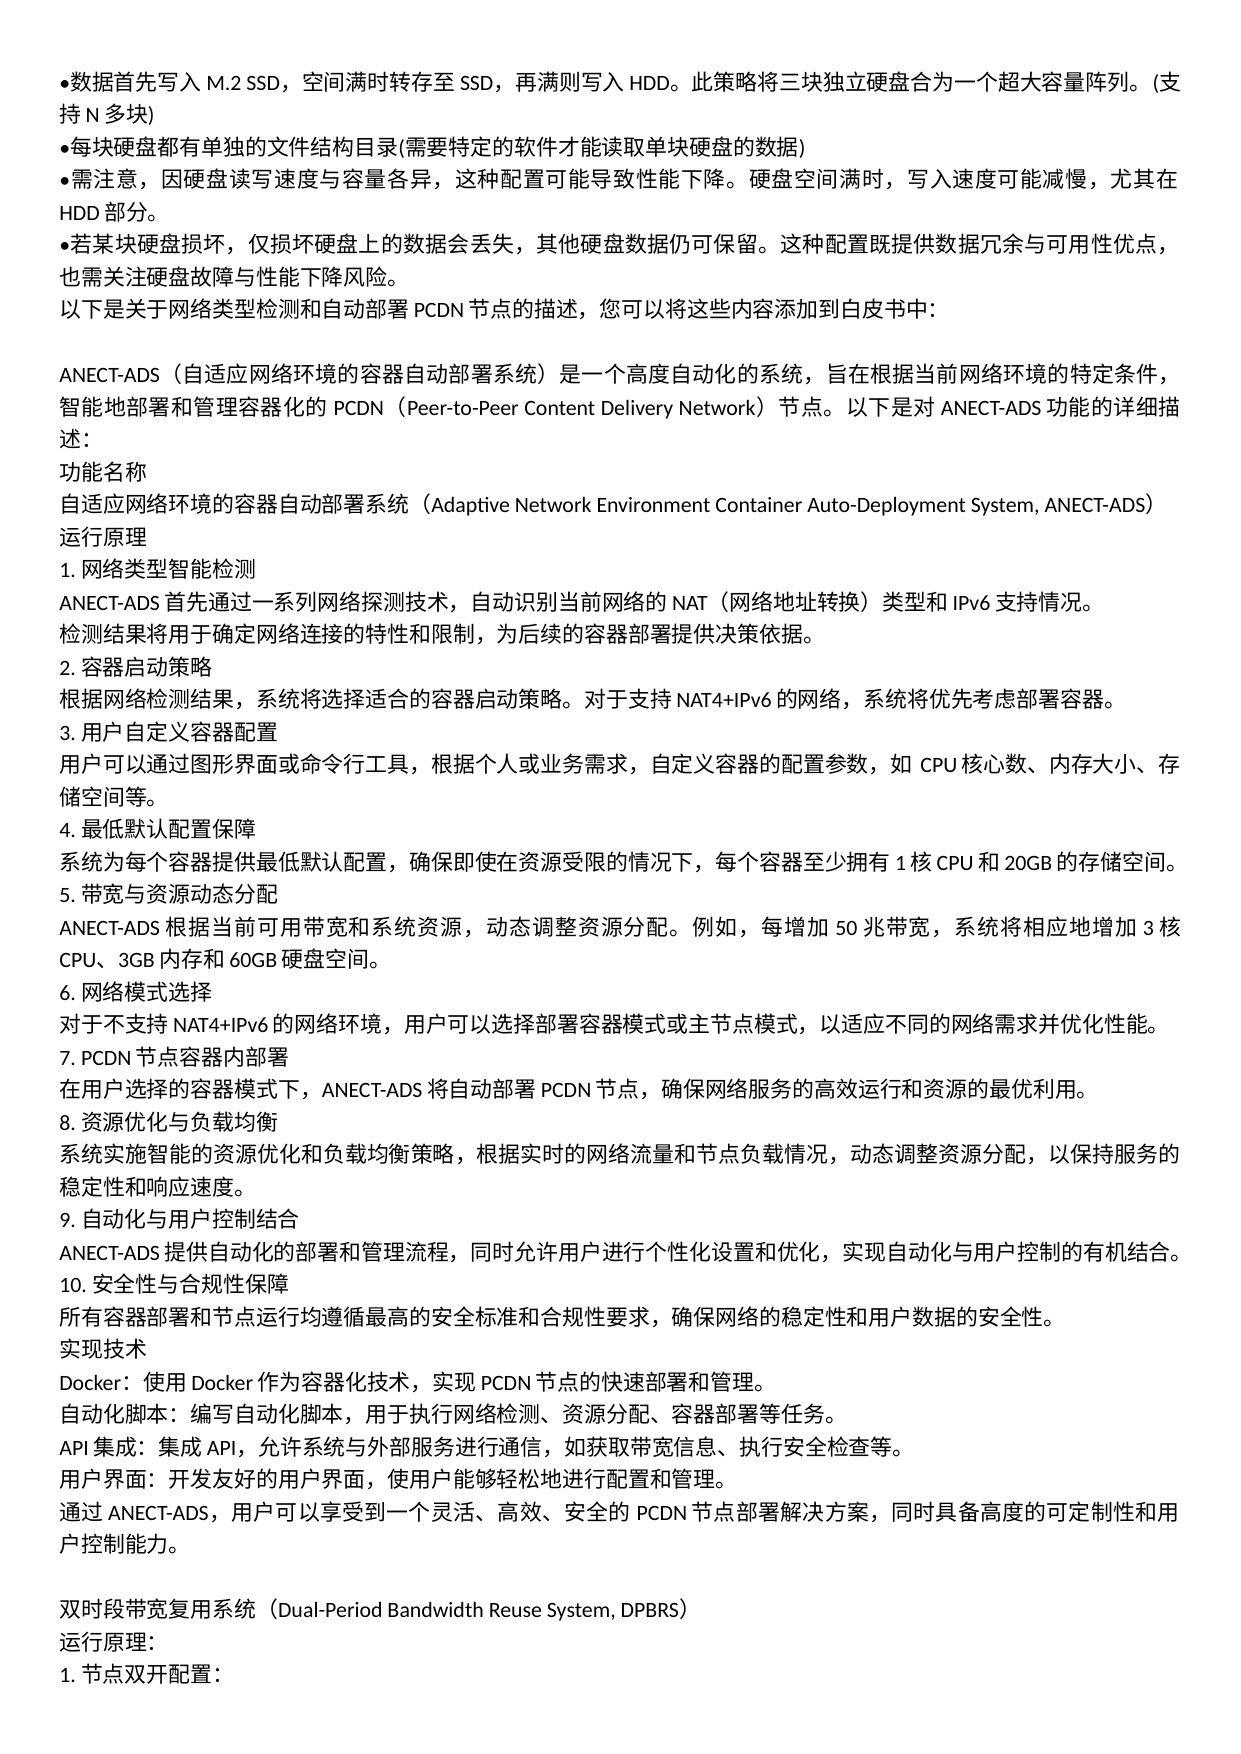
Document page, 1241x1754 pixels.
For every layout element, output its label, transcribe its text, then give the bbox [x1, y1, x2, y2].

text ANECT-ADS（自适应网络环境的容器自动部署系统）是一个高度自动化的系统，旨在根据当前网络环境的特定条件，智能地部署和管理容器化的PCDN（Peer-to-Peer Content Delivery Network）节点。以下是对ANECT-ADS功能的详细描述： [59, 357, 1181, 454]
text 在用户选择的容器模式下，ANECT-ADS将自动部署PCDN节点，确保网络服务的高效运行和资源的最优利用。 [59, 1072, 1181, 1104]
text ANECT-ADS提供自动化的部署和管理流程，同时允许用户进行个性化设置和优化，实现自动化与用户控制的有机结合。 [59, 1234, 1181, 1267]
text 9. 自动化与用户控制结合 [59, 1202, 1181, 1234]
text •数据首先写入M.2 SSD，空间满时转存至SSD，再满则写入HDD。此策略将三块独立硬盘合为一个超大容量阵列。(支持N多块) [59, 64, 1181, 129]
text 实现技术 [59, 1332, 1181, 1364]
text 2. 容器启动策略 [59, 649, 1181, 682]
text 1. 节点双开配置： [59, 1657, 1181, 1689]
text 系统为每个容器提供最低默认配置，确保即使在资源受限的情况下，每个容器至少拥有1核CPU和20GB的存储空间。 [59, 844, 1181, 877]
text 1. 网络类型智能检测 [59, 552, 1181, 584]
text 对于不支持NAT4+IPv6的网络环境，用户可以选择部署容器模式或主节点模式，以适应不同的网络需求并优化性能。 [59, 1007, 1181, 1039]
text 双时段带宽复用系统（Dual-Period Bandwidth Reuse System, DPBRS） [59, 1592, 1181, 1624]
text 6. 网络模式选择 [59, 974, 1181, 1007]
text ANECT-ADS首先通过一系列网络探测技术，自动识别当前网络的NAT（网络地址转换）类型和IPv6支持情况。 [59, 584, 1181, 617]
text API集成：集成API，允许系统与外部服务进行通信，如获取带宽信息、执行安全检查等。 [59, 1429, 1181, 1462]
text 5. 带宽与资源动态分配 [59, 877, 1181, 909]
text 4. 最低默认配置保障 [59, 812, 1181, 844]
text 运行原理： [59, 1624, 1181, 1657]
text 以下是关于网络类型检测和自动部署PCDN节点的描述，您可以将这些内容添加到白皮书中： [59, 292, 1181, 324]
text 7. PCDN节点容器内部署 [59, 1039, 1181, 1072]
text 用户界面：开发友好的用户界面，使用户能够轻松地进行配置和管理。 [59, 1462, 1181, 1494]
text ANECT-ADS根据当前可用带宽和系统资源，动态调整资源分配。例如，每增加50兆带宽，系统将相应地增加3核CPU、3GB内存和60GB硬盘空间。 [59, 909, 1181, 974]
text 通过ANECT-ADS，用户可以享受到一个灵活、高效、安全的PCDN节点部署解决方案，同时具备高度的可定制性和用户控制能力。 [59, 1494, 1181, 1559]
text 自适应网络环境的容器自动部署系统（Adaptive Network Environment Container Auto-Deployment System, ANECT-ADS） [59, 487, 1181, 519]
text 用户可以通过图形界面或命令行工具，根据个人或业务需求，自定义容器的配置参数，如CPU核心数、内存大小、存储空间等。 [59, 747, 1181, 812]
text 所有容器部署和节点运行均遵循最高的安全标准和合规性要求，确保网络的稳定性和用户数据的安全性。 [59, 1299, 1181, 1332]
text •若某块硬盘损坏，仅损坏硬盘上的数据会丢失，其他硬盘数据仍可保留。这种配置既提供数据冗余与可用性优点，也需关注硬盘故障与性能下降风险。 [59, 227, 1181, 292]
text 根据网络检测结果，系统将选择适合的容器启动策略。对于支持NAT4+IPv6的网络，系统将优先考虑部署容器。 [59, 682, 1181, 714]
text •需注意，因硬盘读写速度与容量各异，这种配置可能导致性能下降。硬盘空间满时，写入速度可能减慢，尤其在HDD部分。 [59, 162, 1181, 227]
text 自动化脚本：编写自动化脚本，用于执行网络检测、资源分配、容器部署等任务。 [59, 1397, 1181, 1429]
text 3. 用户自定义容器配置 [59, 714, 1181, 747]
text 系统实施智能的资源优化和负载均衡策略，根据实时的网络流量和节点负载情况，动态调整资源分配，以保持服务的稳定性和响应速度。 [59, 1137, 1181, 1202]
text 功能名称 [59, 454, 1181, 487]
text 8. 资源优化与负载均衡 [59, 1104, 1181, 1137]
text 10. 安全性与合规性保障 [59, 1267, 1181, 1299]
text Docker：使用Docker作为容器化技术，实现PCDN节点的快速部署和管理。 [59, 1364, 1181, 1397]
text •每块硬盘都有单独的文件结构目录(需要特定的软件才能读取单块硬盘的数据) [59, 129, 1181, 162]
text 检测结果将用于确定网络连接的特性和限制，为后续的容器部署提供决策依据。 [59, 617, 1181, 649]
text 运行原理 [59, 519, 1181, 552]
